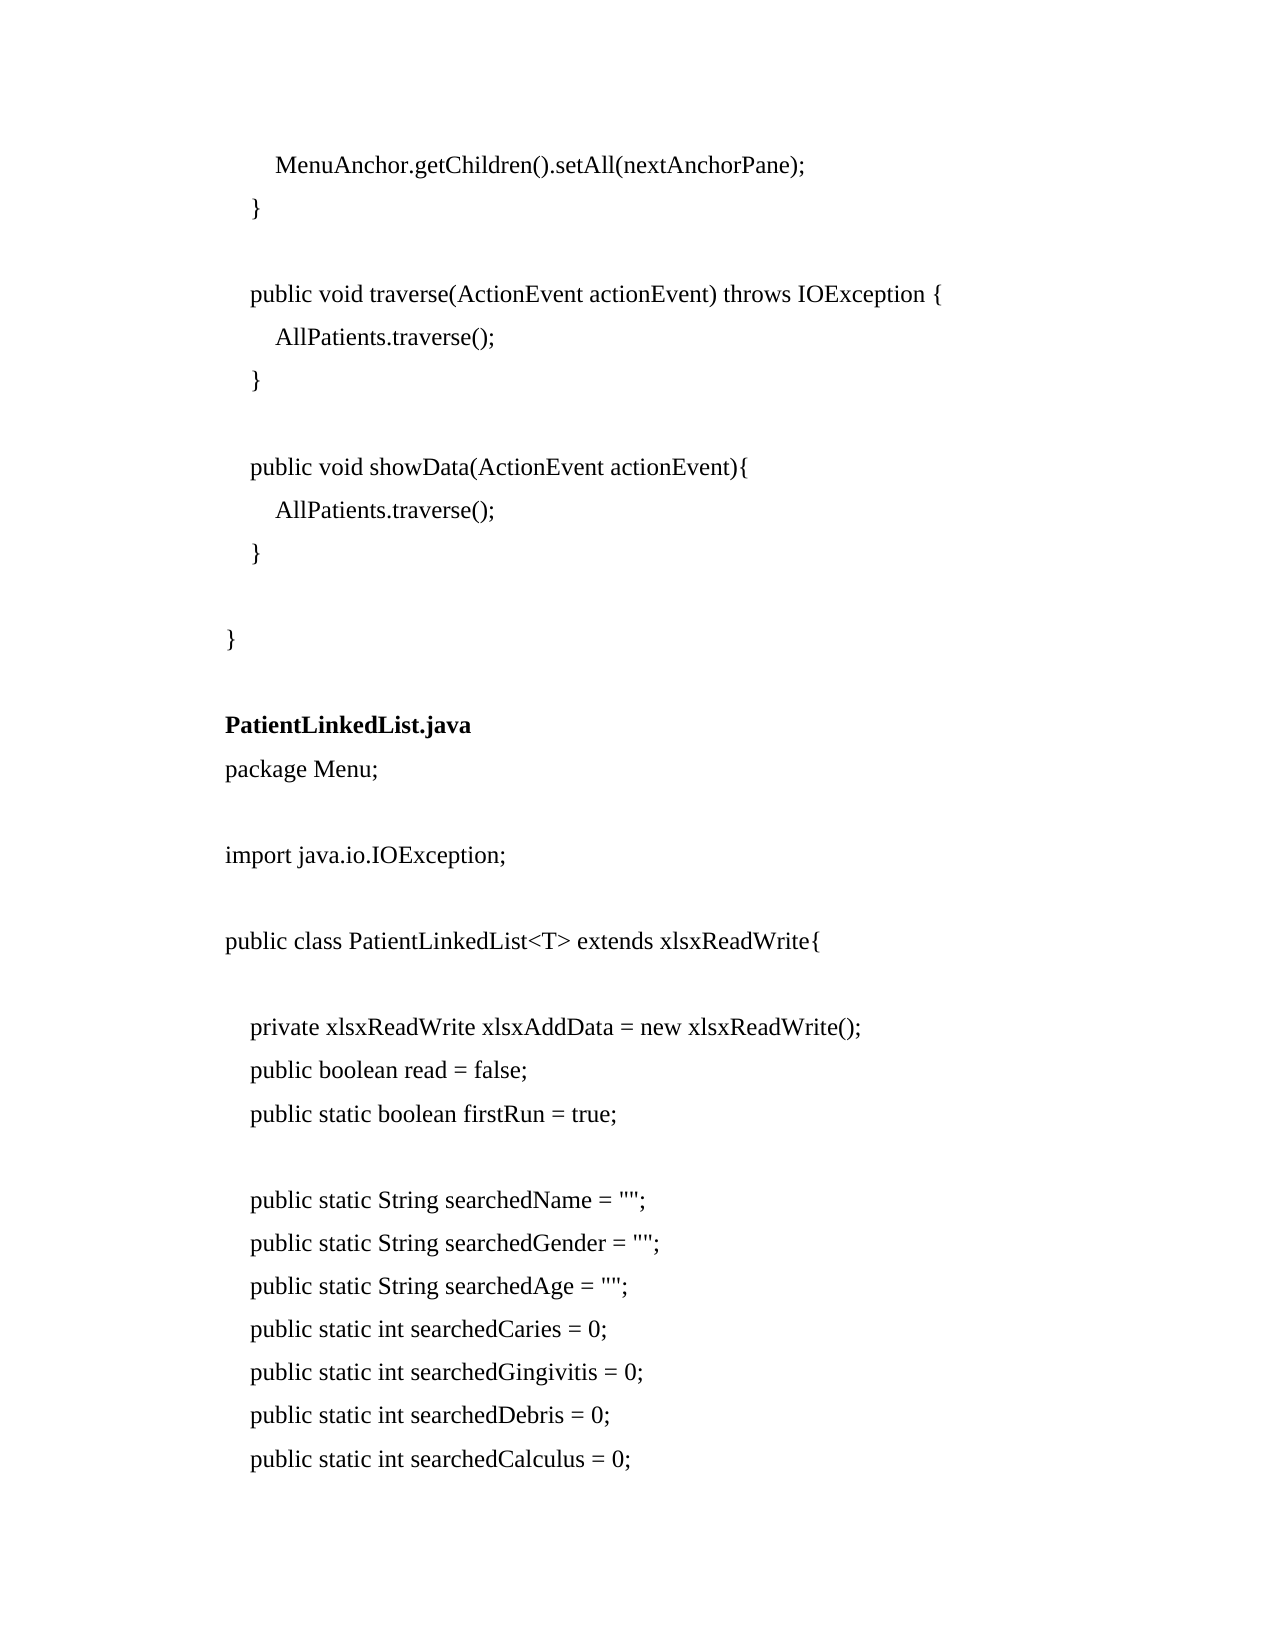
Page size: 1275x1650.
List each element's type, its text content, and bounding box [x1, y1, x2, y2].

text public static boolean firstRun = true; [225, 1099, 1125, 1127]
text package Menu; [225, 754, 1125, 782]
text public static String searchedAge = ""; [225, 1271, 1125, 1300]
text } [225, 366, 1125, 394]
text private xlsxReadWrite xlsxAddData = new xlsxReadWrite(); [225, 1012, 1125, 1041]
text public static int searchedCaries = 0; [225, 1314, 1125, 1343]
text public static String searchedGender = ""; [225, 1228, 1125, 1257]
text } [225, 624, 1125, 653]
text AllPatients.traverse(); [225, 322, 1125, 351]
text public static String searchedName = ""; [225, 1185, 1125, 1214]
text MenuAnchor.getChildren().setAll(nextAnchorPane); [225, 150, 1125, 179]
text import java.io.IOException; [225, 840, 1125, 869]
text public class PatientLinkedList<T> extends xlsxReadWrite{ [225, 926, 1125, 955]
text } [225, 538, 1125, 567]
text public void traverse(ActionEvent actionEvent) throws IOException { [225, 279, 1125, 308]
text public static int searchedDebris = 0; [225, 1401, 1125, 1429]
text public static int searchedGingivitis = 0; [225, 1357, 1125, 1386]
text PatientLinkedList.java [225, 711, 1125, 739]
text public static int searchedCalculus = 0; [225, 1444, 1125, 1472]
text public void showData(ActionEvent actionEvent){ [225, 452, 1125, 481]
text AllPatients.traverse(); [225, 495, 1125, 524]
text } [225, 193, 1125, 222]
text public boolean read = false; [225, 1056, 1125, 1084]
